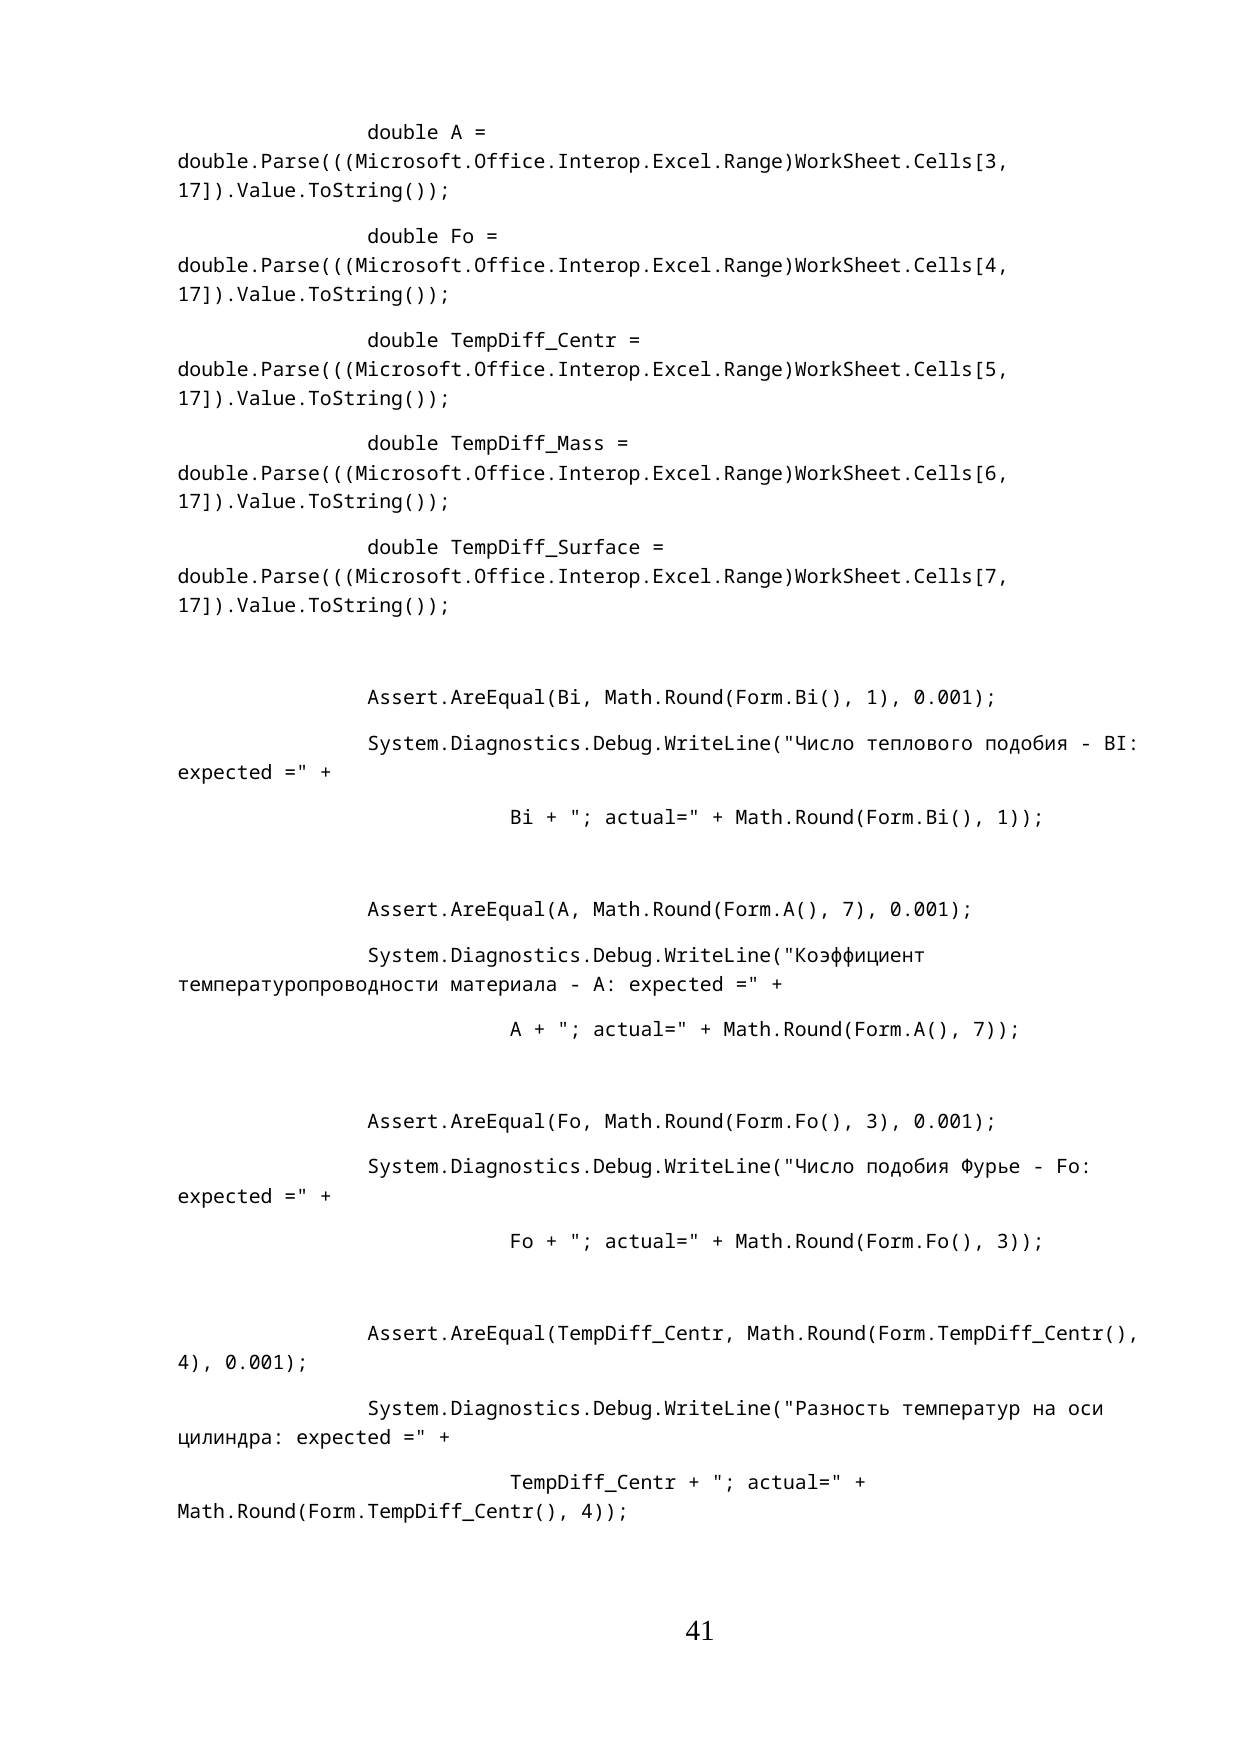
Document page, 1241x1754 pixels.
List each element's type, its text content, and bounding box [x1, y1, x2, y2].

text Bi + "; actual=" + Math.Round(Form.Bi(), 1)); [177, 804, 1152, 831]
text Assert.AreEqual(A, Math.Round(Form.A(), 7), 0.001); [177, 895, 1152, 922]
text double TempDiff_Mass = double.Parse(((Microsoft.Office.Interop.Excel.Range)WorkSheet.Cells[6, 17]).Value.ToString()); [177, 430, 1152, 515]
text System.Diagnostics.Debug.WriteLine("Разность температур на оси цилиндра: expected =" + [177, 1394, 1152, 1450]
text System.Diagnostics.Debug.WriteLine("Число теплового подобия - BI: expected =" + [177, 729, 1152, 785]
text Assert.AreEqual(TempDiff_Centr, Math.Round(Form.TempDiff_Centr(), 4), 0.001); [177, 1319, 1152, 1375]
text System.Diagnostics.Debug.WriteLine("Коэффициент температуропроводности материала - А: expected =" + [177, 941, 1152, 997]
text double TempDiff_Surface = double.Parse(((Microsoft.Office.Interop.Excel.Range)WorkSheet.Cells[7, 17]).Value.ToString()); [177, 533, 1152, 619]
text double TempDiff_Centr = double.Parse(((Microsoft.Office.Interop.Excel.Range)WorkSheet.Cells[5, 17]).Value.ToString()); [177, 326, 1152, 411]
text A + "; actual=" + Math.Round(Form.A(), 7)); [177, 1016, 1152, 1043]
text System.Diagnostics.Debug.WriteLine("Число подобия Фурье - Fo: expected =" + [177, 1153, 1152, 1209]
text Fo + "; actual=" + Math.Round(Form.Fo(), 3)); [177, 1228, 1152, 1254]
text Assert.AreEqual(Bi, Math.Round(Form.Bi(), 1), 0.001); [177, 683, 1152, 710]
text TempDiff_Centr + "; actual=" + Math.Round(Form.TempDiff_Centr(), 4)); [177, 1469, 1152, 1525]
text Assert.AreEqual(Fo, Math.Round(Form.Fo(), 3), 0.001); [177, 1107, 1152, 1134]
text double Fo = double.Parse(((Microsoft.Office.Interop.Excel.Range)WorkSheet.Cells[4, 17]).Value.ToString()); [177, 222, 1152, 307]
text double A = double.Parse(((Microsoft.Office.Interop.Excel.Range)WorkSheet.Cells[3, 17]).Value.ToString()); [177, 118, 1152, 203]
